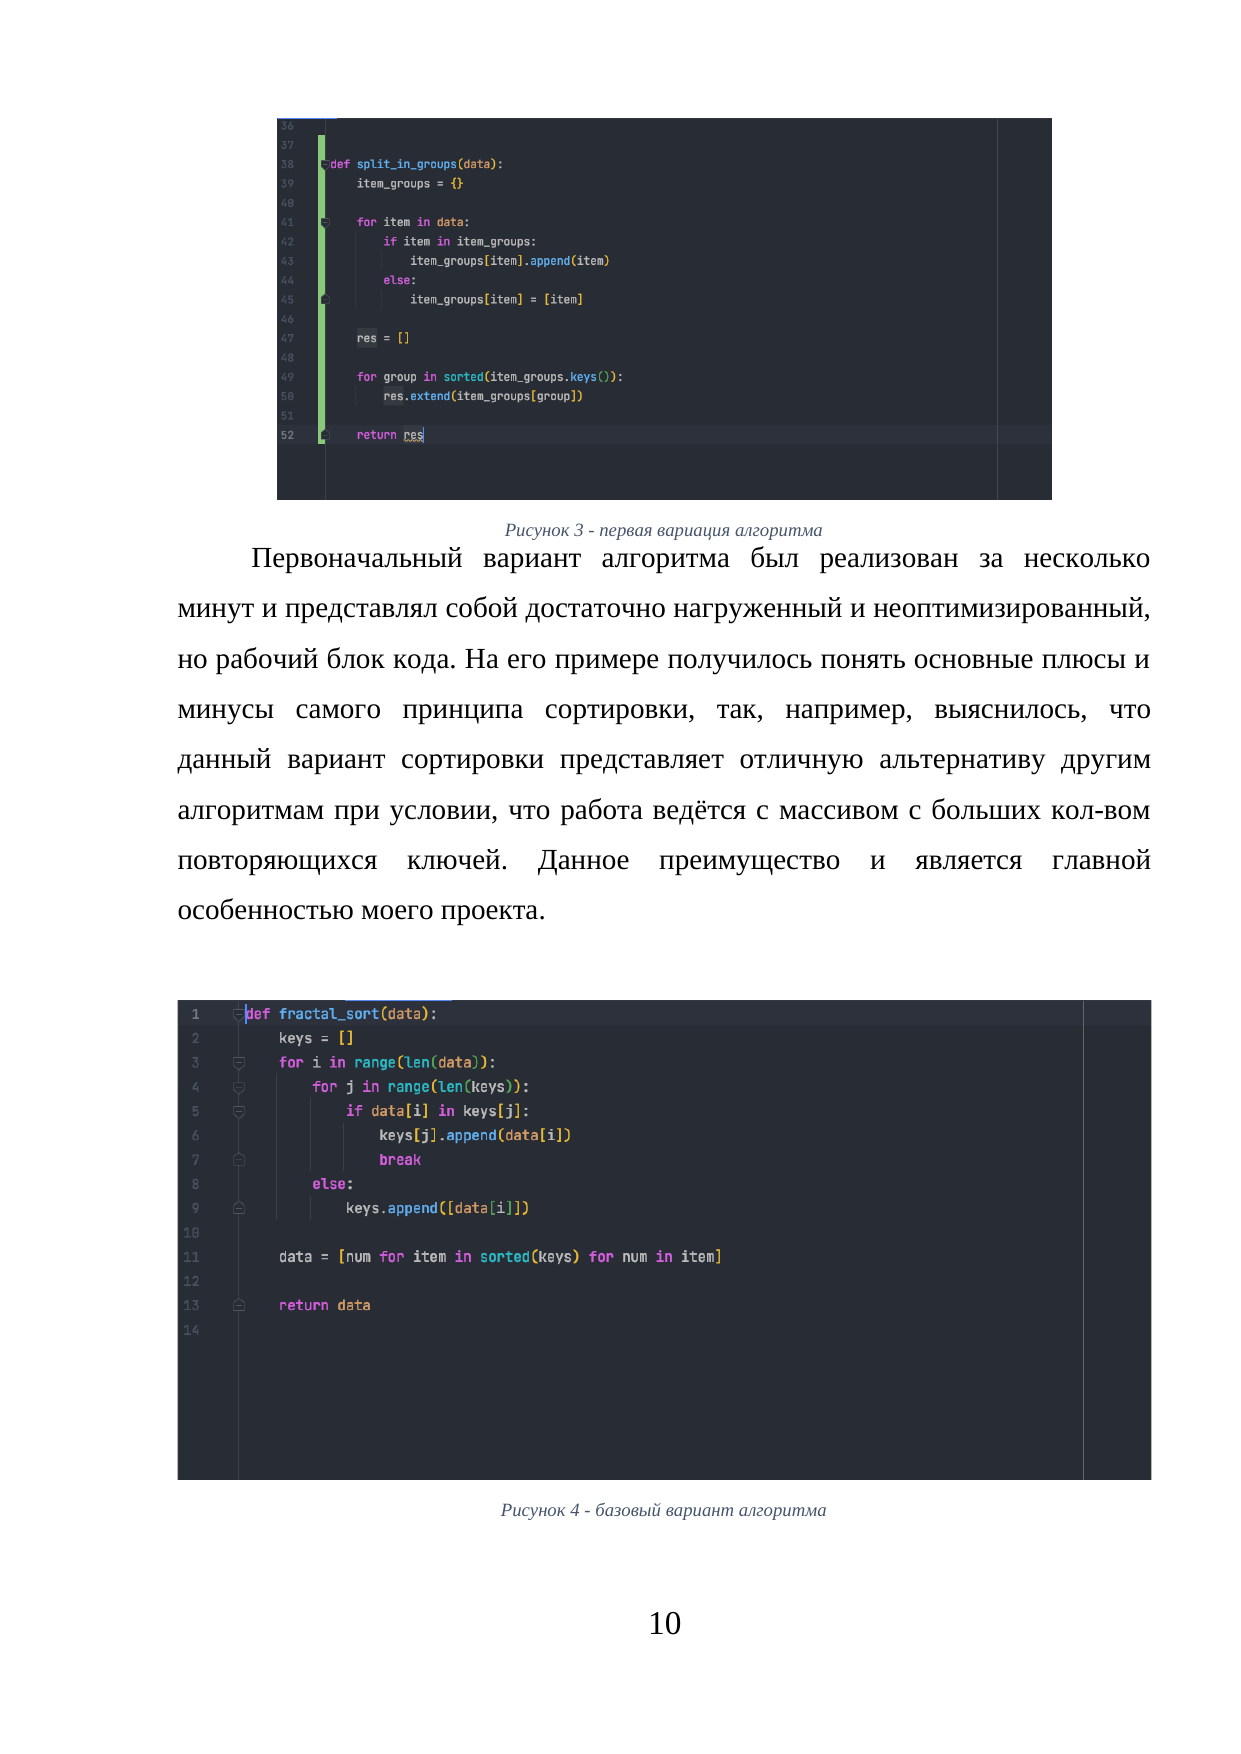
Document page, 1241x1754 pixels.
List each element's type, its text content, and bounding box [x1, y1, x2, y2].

text Рисунок 3 - первая вариация алгоритма [177, 519, 1152, 540]
text Первоначальный вариант алгоритма был реализован за несколько минут и представлял собой достаточно нагруженный и неоптимизированный, но рабочий блок кода. На его примере получилось понять основные плюсы и минусы самого принципа сортировки, так, например, выяснилось, что данный вариант сортировки представляет отличную альтернативу другим алгоритмам при условии, что работа ведётся с массивом с больших кол-вом повторяющихся ключей. Данное преимущество и является главной особенностью моего проекта. [177, 540, 1152, 926]
picture [277, 118, 1052, 500]
picture [177, 1000, 1152, 1480]
